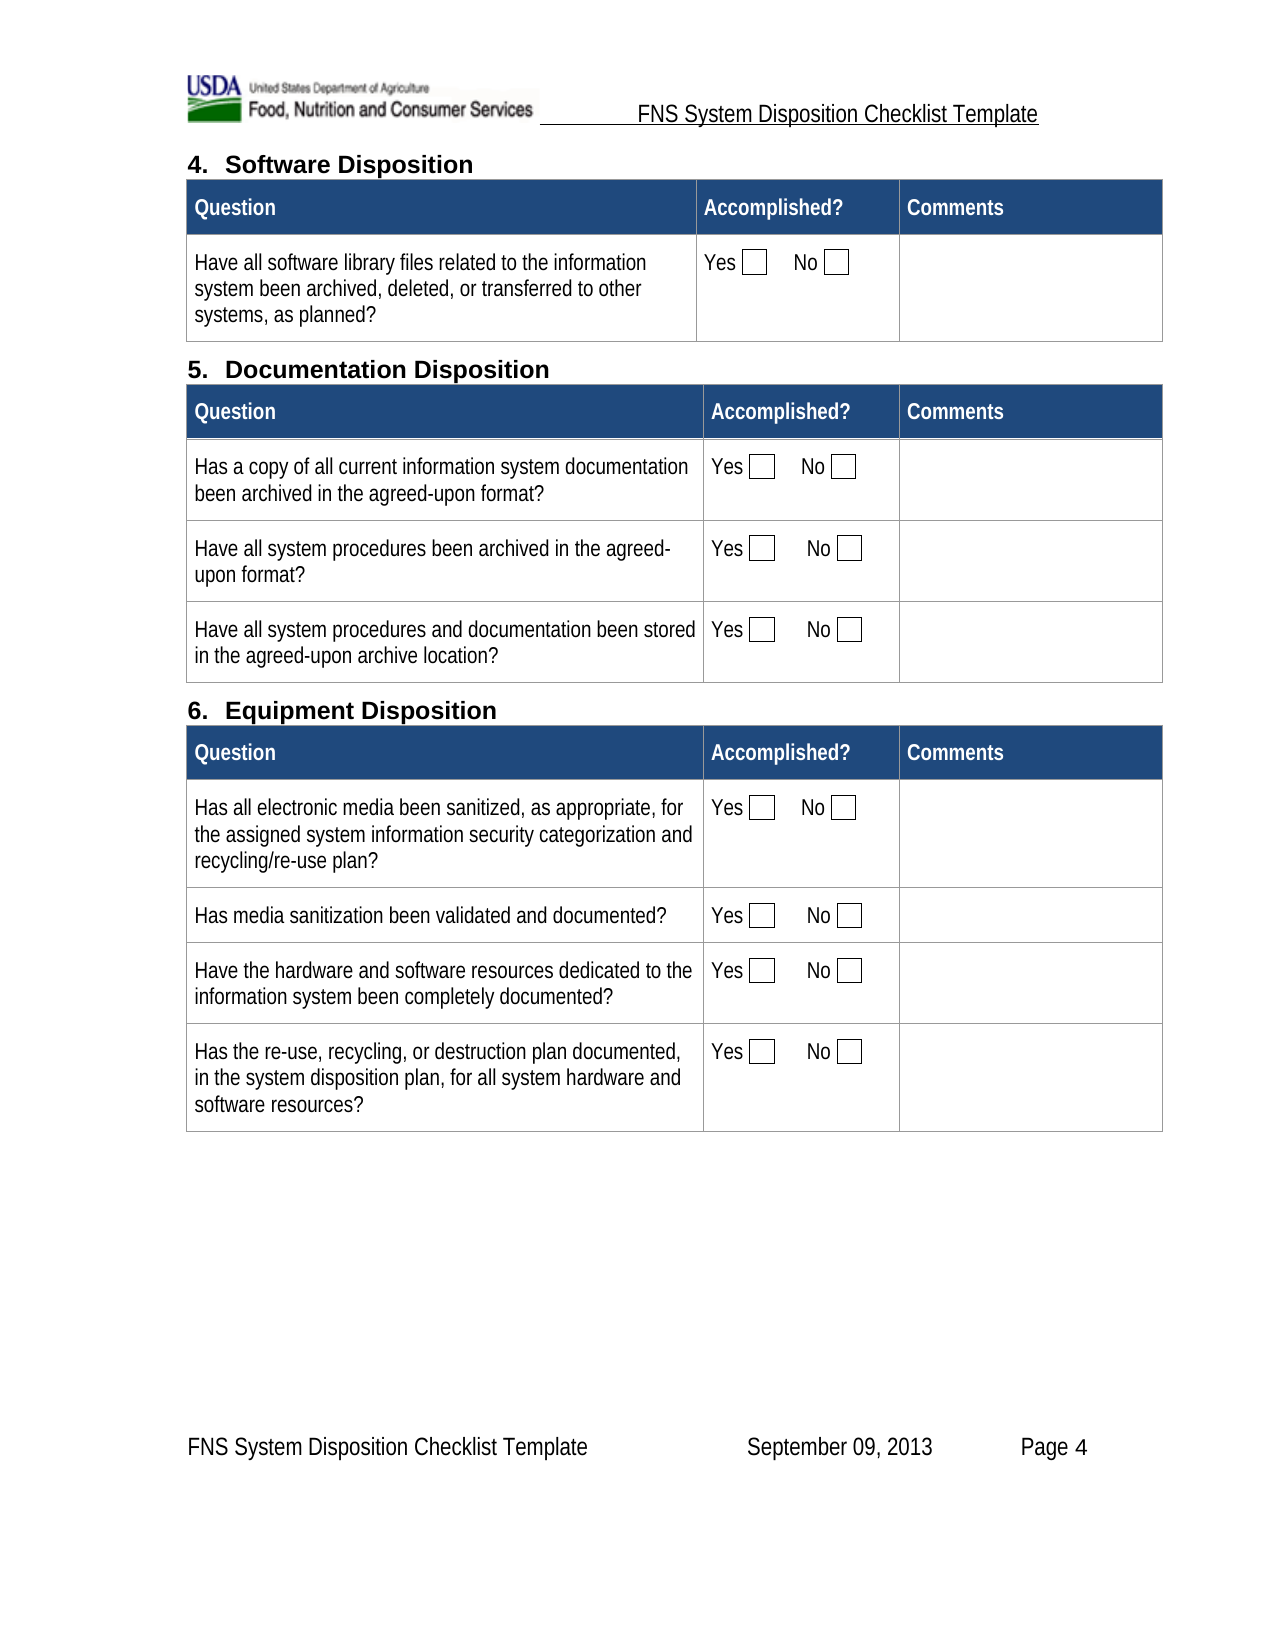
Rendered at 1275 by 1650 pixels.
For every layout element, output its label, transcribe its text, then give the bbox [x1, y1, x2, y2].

table_cell [900, 521, 1162, 601]
table_cell Yes No [704, 780, 899, 887]
table_cell [900, 440, 1162, 520]
table_header Accomplished? [704, 726, 899, 779]
table_cell Yes No [697, 235, 899, 341]
table_header Question [187, 726, 703, 779]
table_header Question [187, 180, 696, 234]
table_cell [900, 888, 1162, 942]
table_cell [900, 235, 1162, 341]
table_cell Yes No [704, 602, 899, 682]
picture [187, 75, 540, 123]
table_cell Has media sanitization been validated and documented? [187, 888, 703, 942]
table_cell [900, 602, 1162, 682]
table_cell Yes No [704, 1024, 899, 1131]
subtitle Software Disposition [187, 150, 1087, 179]
table_cell Has the re-use, recycling, or destruction plan documented, in the system disposition plan, for all system hardware and software resources? [187, 1024, 703, 1131]
table_header Comments [900, 726, 1162, 779]
table_cell Yes No [704, 521, 899, 601]
table_cell Yes No [704, 943, 899, 1023]
table_header Accomplished? [697, 180, 899, 234]
subtitle Documentation Disposition [187, 355, 1087, 383]
table_cell [900, 1024, 1162, 1131]
table_cell Have all system procedures and documentation been stored in the agreed-upon archive location? [187, 602, 703, 682]
table_cell Yes No [704, 440, 899, 520]
table_cell Have all software library files related to the information system been archived, deleted, or transferred to other systems, as planned? [187, 235, 696, 341]
table_header Comments [900, 180, 1162, 234]
table_header Accomplished? [704, 385, 899, 438]
table_cell Has all electronic media been sanitized, as appropriate, for the assigned system information security categorization and recycling/re-use plan? [187, 780, 703, 887]
table_header Question [187, 385, 703, 438]
table_cell Have the hardware and software resources dedicated to the information system been completely documented? [187, 943, 703, 1023]
table_cell [900, 943, 1162, 1023]
table_cell [900, 780, 1162, 887]
table_header Comments [900, 385, 1162, 438]
table_cell Yes No [704, 888, 899, 942]
table_cell Has a copy of all current information system documentation been archived in the agreed-upon format? [187, 440, 703, 520]
table_cell Have all system procedures been archived in the agreed-upon format? [187, 521, 703, 601]
subtitle Equipment Disposition [187, 696, 1087, 724]
